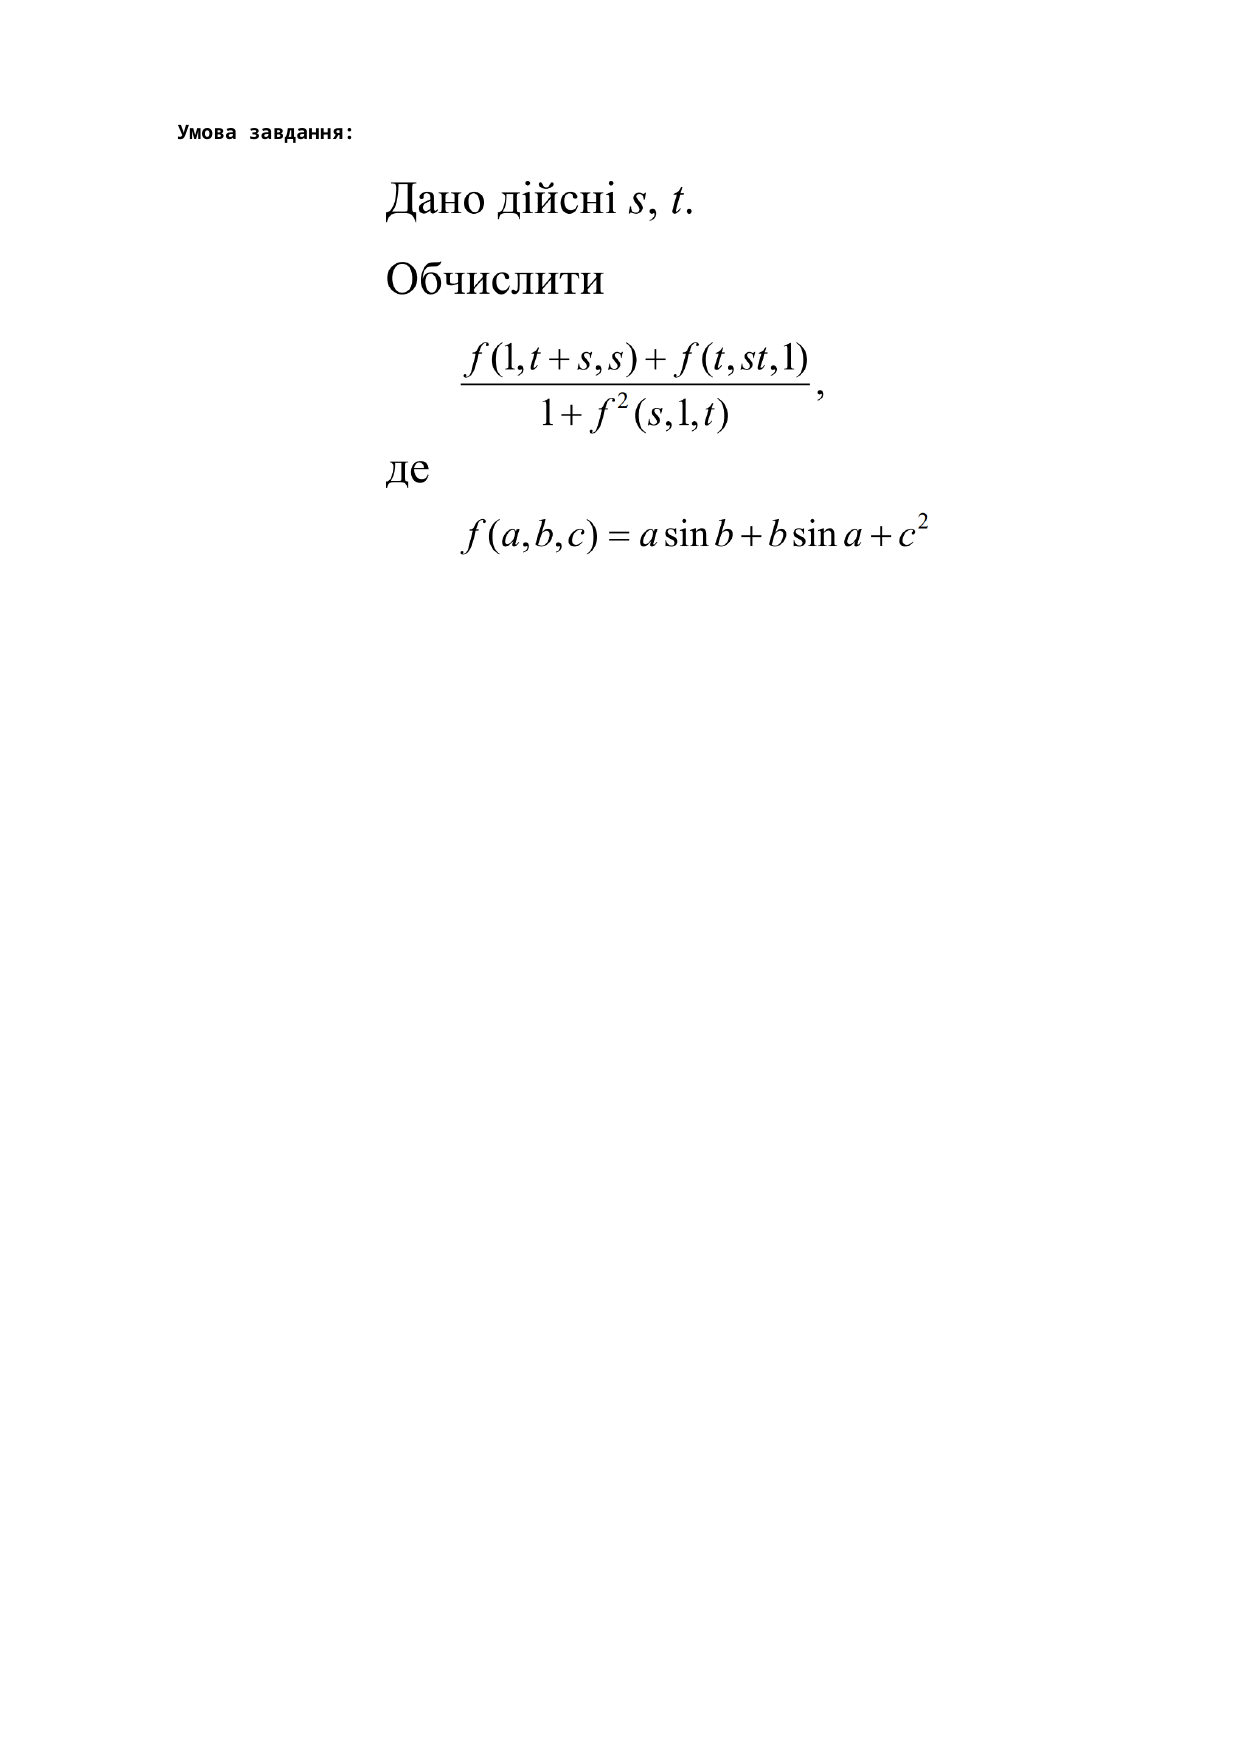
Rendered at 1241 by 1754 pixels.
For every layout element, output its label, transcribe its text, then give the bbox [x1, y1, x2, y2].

text Умова завдання: [177, 118, 1152, 145]
picture [378, 163, 951, 561]
